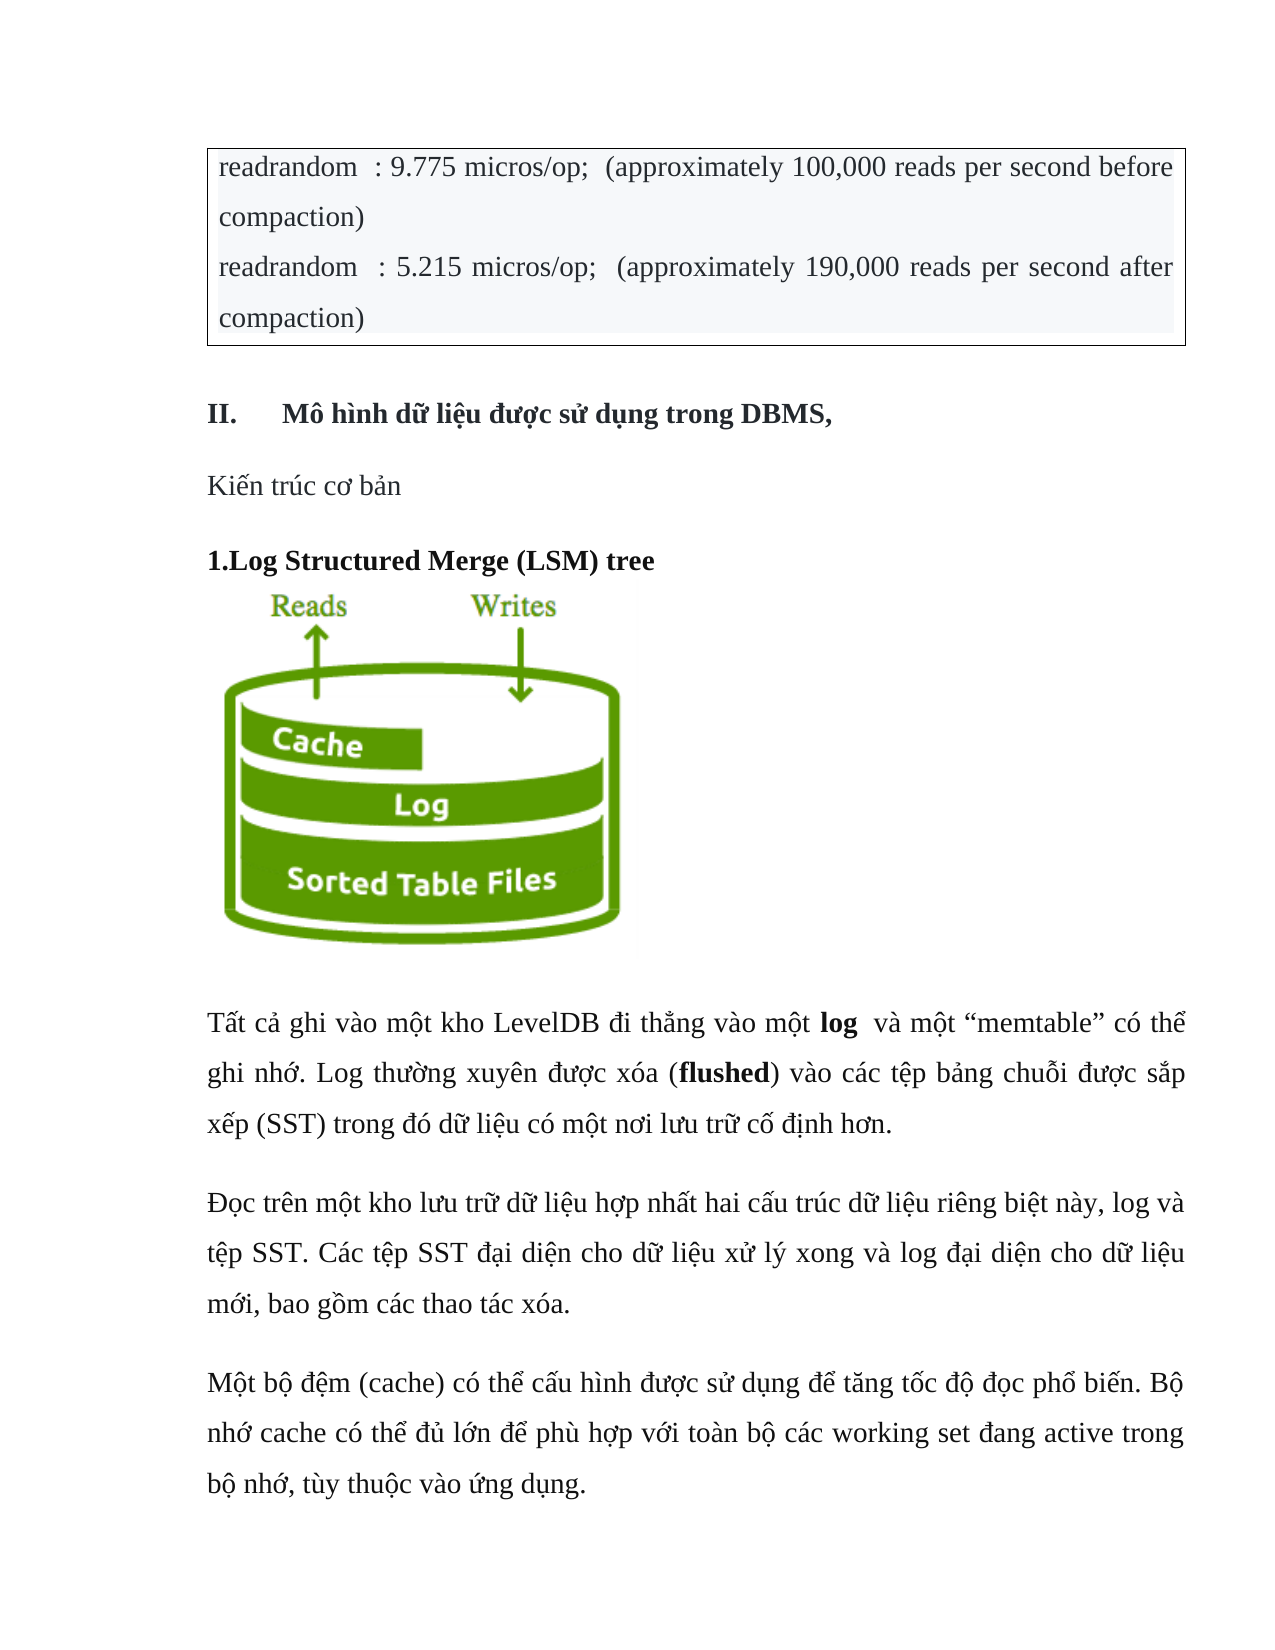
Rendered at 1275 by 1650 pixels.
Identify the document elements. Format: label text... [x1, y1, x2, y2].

text Một bộ đệm (cache) có thể cấu hình được sử dụng để tăng tốc độ đọc phổ biến. Bộ nhớ cache có thể đủ lớn để phù hợp với toàn bộ các working set đang active trong bộ nhớ, tùy thuộc vào ứng dụng. [207, 1365, 1186, 1499]
text Kiến trúc cơ bản [207, 468, 1186, 501]
text Tất cả ghi vào một kho LevelDB đi thẳng vào một log và một “memtable” có thể ghi nhớ. Log thường xuyên được xóa (flushed) vào các tệp bảng chuỗi được sắp xếp (SST) trong đó dữ liệu có một nơi lưu trữ cố định hơn. [207, 1005, 1186, 1139]
picture [206, 579, 640, 962]
table_header readrandom : 9.775 micros/op; (approximately 100,000 reads per second before compaction) readrandom : 5.215 micros/op; (approximately 190,000 reads per second after compaction) [208, 149, 1185, 345]
list Mô hình dữ liệu được sử dụng trong DBMS, [207, 397, 1186, 430]
text Đọc trên một kho lưu trữ dữ liệu hợp nhất hai cấu trúc dữ liệu riêng biệt này, log và tệp SST. Các tệp SST đại diện cho dữ liệu xử lý xong và log đại diện cho dữ liệu mới, bao gồm các thao tác xóa. [207, 1185, 1186, 1319]
subtitle 1.Log Structured Merge (LSM) tree [207, 543, 1186, 577]
